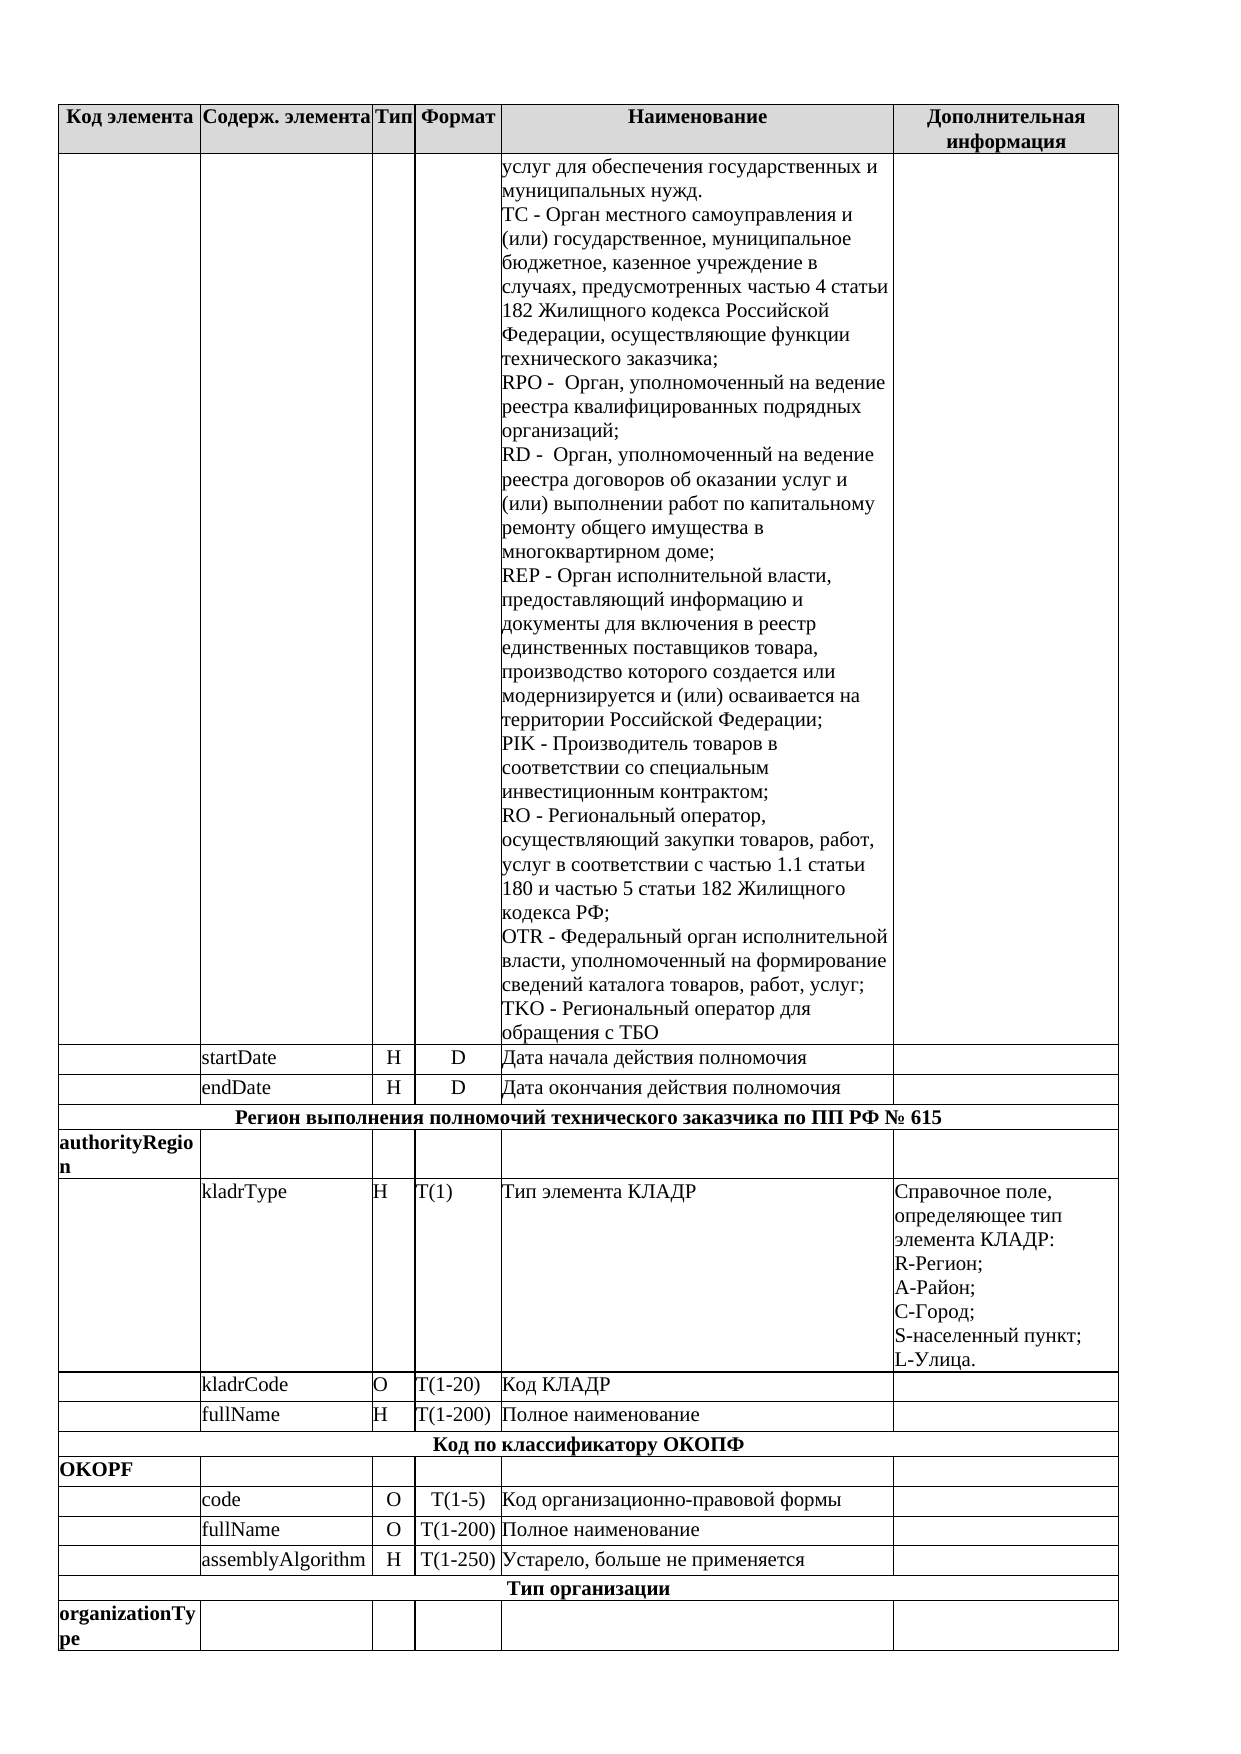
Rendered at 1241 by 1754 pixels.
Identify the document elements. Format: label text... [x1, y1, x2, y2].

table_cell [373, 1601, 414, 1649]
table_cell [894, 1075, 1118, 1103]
table_header Дополнительная информация [894, 105, 1118, 153]
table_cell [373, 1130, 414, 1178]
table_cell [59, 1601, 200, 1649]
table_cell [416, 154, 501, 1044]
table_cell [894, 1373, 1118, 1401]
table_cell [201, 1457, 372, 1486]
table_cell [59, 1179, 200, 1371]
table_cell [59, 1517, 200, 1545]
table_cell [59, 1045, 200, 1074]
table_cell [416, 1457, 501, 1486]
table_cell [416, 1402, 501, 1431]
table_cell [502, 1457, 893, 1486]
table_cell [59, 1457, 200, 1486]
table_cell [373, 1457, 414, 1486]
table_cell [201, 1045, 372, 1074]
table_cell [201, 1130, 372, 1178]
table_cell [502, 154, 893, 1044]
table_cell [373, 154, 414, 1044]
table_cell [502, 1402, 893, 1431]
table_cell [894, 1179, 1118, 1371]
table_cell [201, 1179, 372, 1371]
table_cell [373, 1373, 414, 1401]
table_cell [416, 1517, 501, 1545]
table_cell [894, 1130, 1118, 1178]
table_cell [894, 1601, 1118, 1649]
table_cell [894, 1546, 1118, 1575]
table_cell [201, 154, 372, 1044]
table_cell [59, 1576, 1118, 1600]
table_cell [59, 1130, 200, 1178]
table_header Содерж. элемента [201, 105, 372, 153]
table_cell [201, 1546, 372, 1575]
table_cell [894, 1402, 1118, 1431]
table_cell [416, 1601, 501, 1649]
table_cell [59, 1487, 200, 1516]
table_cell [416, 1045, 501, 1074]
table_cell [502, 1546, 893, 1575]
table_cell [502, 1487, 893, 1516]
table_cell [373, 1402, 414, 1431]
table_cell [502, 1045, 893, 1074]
table_header Наименование [502, 105, 893, 153]
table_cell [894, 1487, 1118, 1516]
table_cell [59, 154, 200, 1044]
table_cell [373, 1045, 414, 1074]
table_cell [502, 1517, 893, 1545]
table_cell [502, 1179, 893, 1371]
table_header Формат [416, 105, 501, 153]
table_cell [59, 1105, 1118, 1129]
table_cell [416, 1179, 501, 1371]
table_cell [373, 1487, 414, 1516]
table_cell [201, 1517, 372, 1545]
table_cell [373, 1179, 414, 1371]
table_header Тип [373, 105, 414, 153]
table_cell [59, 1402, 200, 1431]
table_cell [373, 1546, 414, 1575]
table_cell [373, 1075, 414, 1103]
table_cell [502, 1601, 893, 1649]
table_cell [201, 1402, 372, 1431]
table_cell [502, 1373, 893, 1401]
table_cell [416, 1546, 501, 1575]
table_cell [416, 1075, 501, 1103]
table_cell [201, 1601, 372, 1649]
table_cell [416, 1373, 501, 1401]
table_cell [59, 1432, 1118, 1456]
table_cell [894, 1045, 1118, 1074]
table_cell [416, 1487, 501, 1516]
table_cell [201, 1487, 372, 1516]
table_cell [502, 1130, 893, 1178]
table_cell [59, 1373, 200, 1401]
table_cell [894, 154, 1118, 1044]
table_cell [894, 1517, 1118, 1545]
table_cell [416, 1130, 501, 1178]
table_header Код элемента [59, 105, 200, 153]
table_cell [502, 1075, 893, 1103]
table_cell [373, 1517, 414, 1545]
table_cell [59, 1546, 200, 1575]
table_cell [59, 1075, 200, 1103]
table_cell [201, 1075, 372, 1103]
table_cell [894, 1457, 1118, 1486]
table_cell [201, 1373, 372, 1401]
